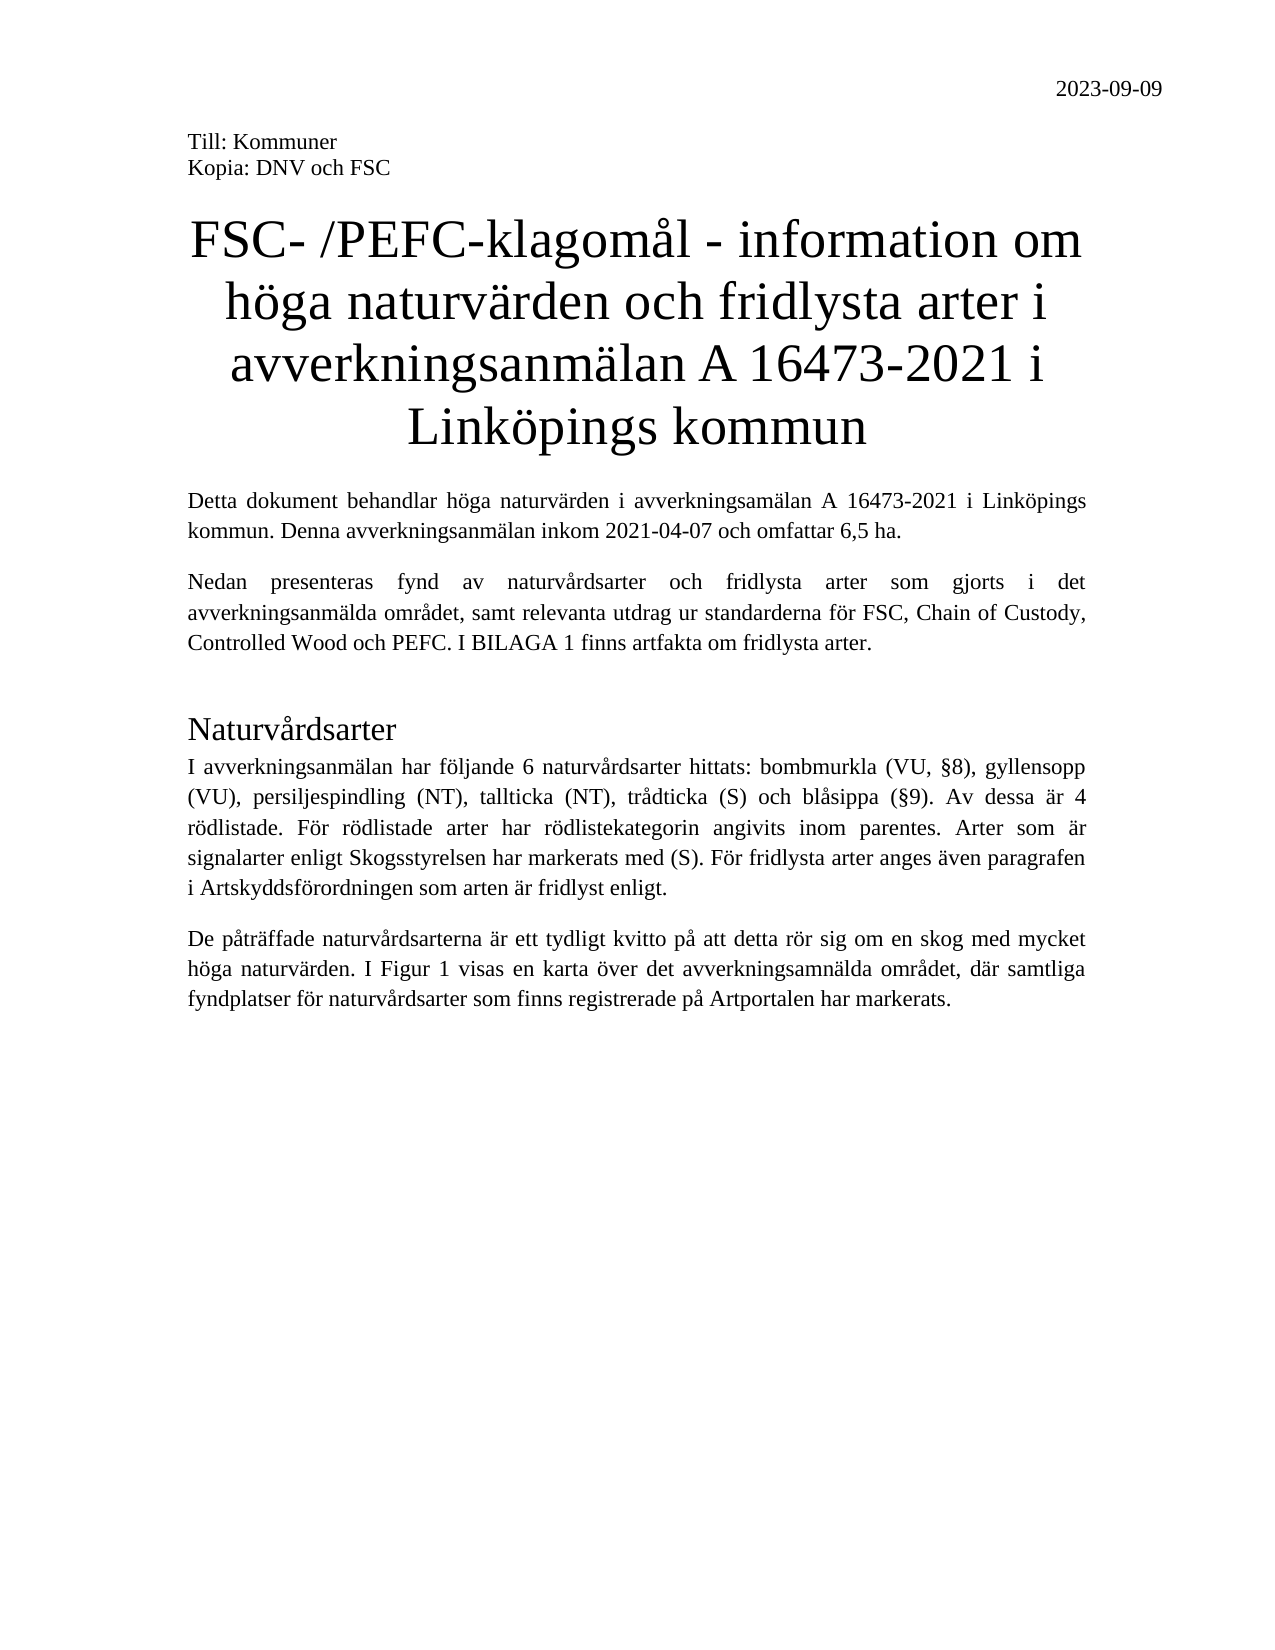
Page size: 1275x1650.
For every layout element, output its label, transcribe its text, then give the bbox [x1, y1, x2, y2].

text Nedan presenteras fynd av naturvårdsarter och fridlysta arter som gjorts i det avverkningsanmälda området, samt relevanta utdrag ur standarderna för FSC, Chain of Custody, Controlled Wood och PEFC. I BILAGA 1 finns artfakta om fridlysta arter. [187, 568, 1087, 655]
text Detta dokument behandlar höga naturvärden i avverkningsamälan A 16473-2021 i Linköpings kommun. Denna avverkningsanmälan inkom 2021-04-07 och omfattar 6,5 ha. [187, 487, 1087, 544]
subtitle Naturvårdsarter [187, 709, 1087, 747]
text I avverkningsanmälan har följande 6 naturvårdsarter hittats: bombmurkla (VU, §8), gyllensopp (VU), persiljespindling (NT), tallticka (NT), trådticka (S) och blåsippa (§9). Av dessa är 4 rödlistade. För rödlistade arter har rödlistekategorin angivits inom parentes. Arter som är signalarter enligt Skogsstyrelsen har markerats med (S). För fridlysta arter anges även paragrafen i Artskyddsförordningen som arten är fridlyst enligt. [187, 753, 1087, 900]
text De påträffade naturvårdsarterna är ett tydligt kvitto på att detta rör sig om en skog med mycket höga naturvärden. I Figur 1 visas en karta över det avverkningsamnälda området, där samtliga fyndplatser för naturvårdsarter som finns registrerade på Artportalen har markerats. [187, 925, 1087, 1012]
title FSC- /PEFC-klagomål - information om höga naturvärden och fridlysta arter i avverkningsanmälan A 16473-2021 i Linköpings kommun [187, 207, 1087, 456]
